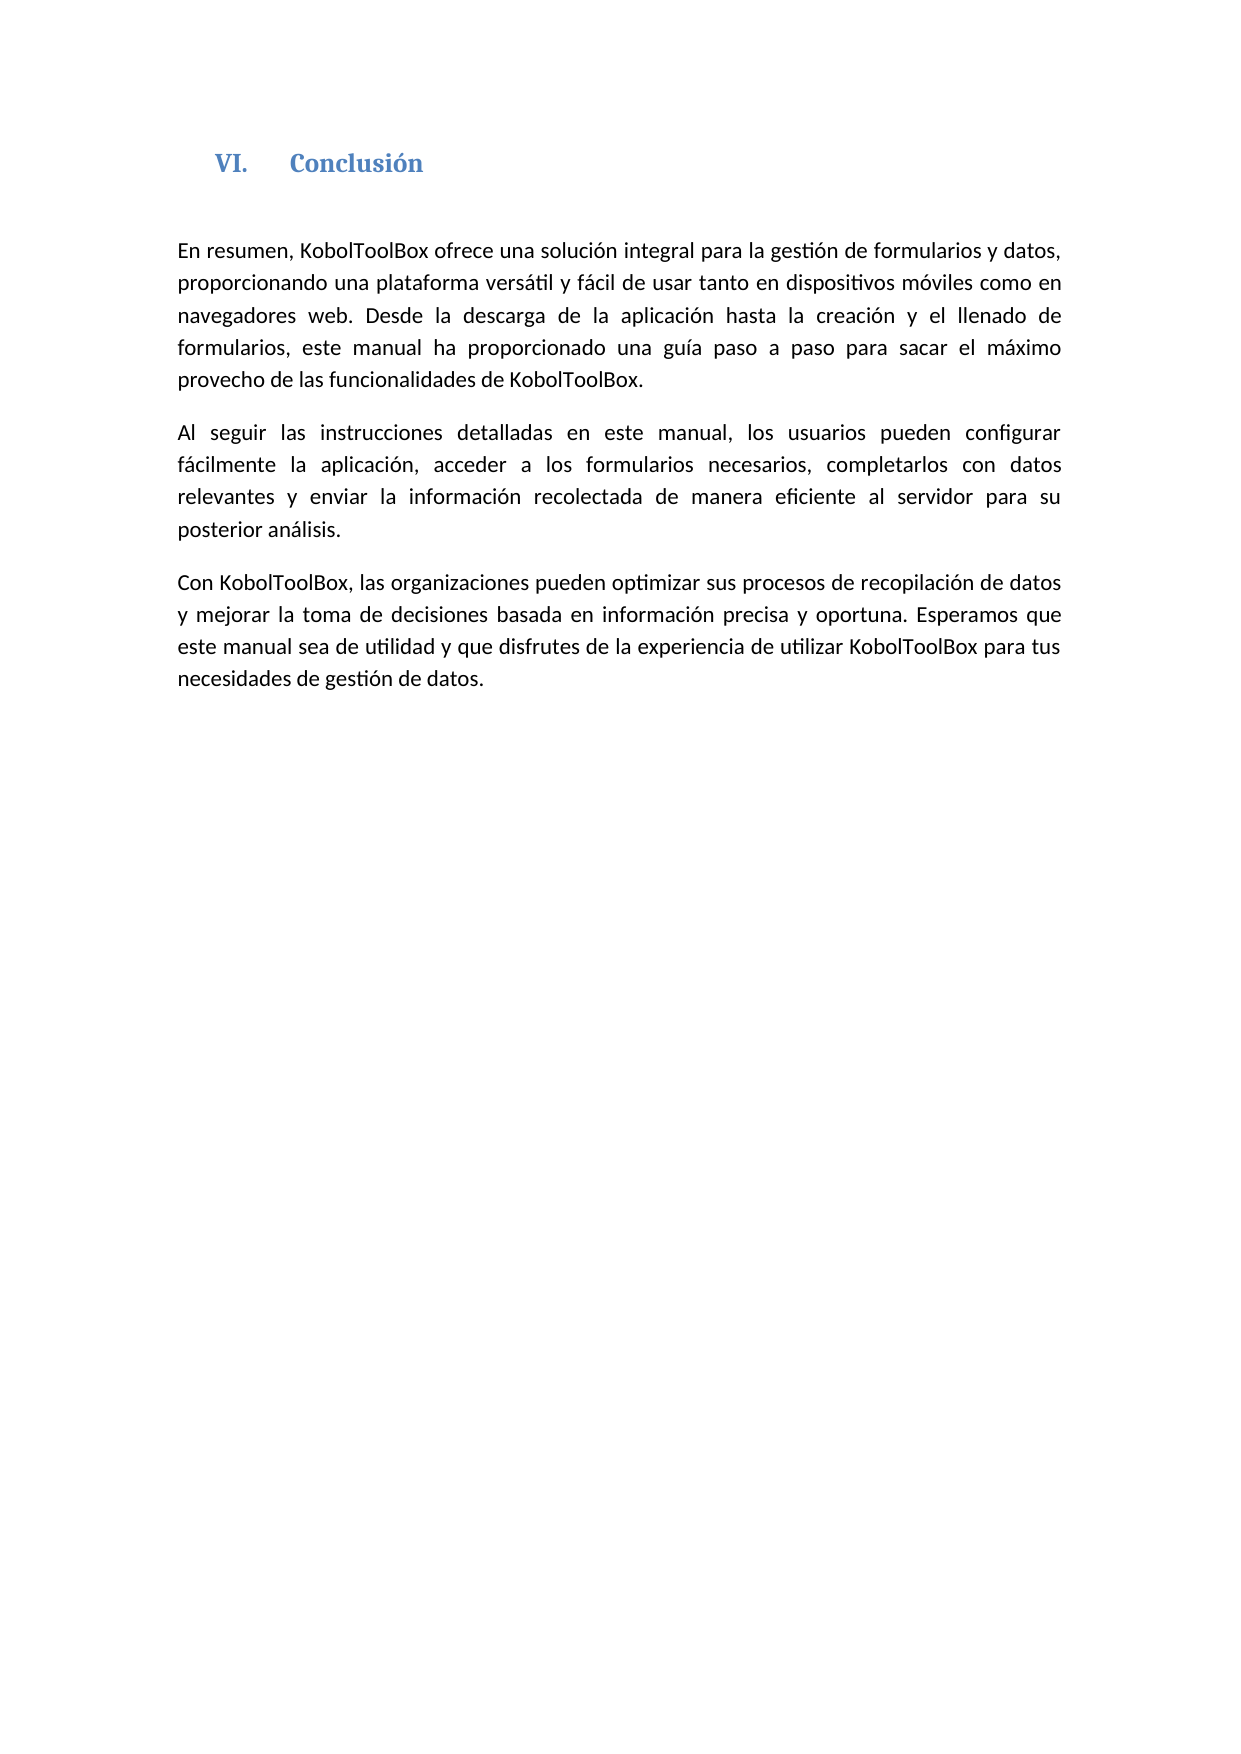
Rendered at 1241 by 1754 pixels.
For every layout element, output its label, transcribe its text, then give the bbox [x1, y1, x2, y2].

text En resumen, KobolToolBox ofrece una solución integral para la gestión de formularios y datos, proporcionando una plataforma versátil y fácil de usar tanto en dispositivos móviles como en navegadores web. Desde la descarga de la aplicación hasta la creación y el llenado de formularios, este manual ha proporcionado una guía paso a paso para sacar el máximo provecho de las funcionalidades de KobolToolBox. [177, 236, 1063, 393]
subtitle Conclusión [215, 148, 1063, 179]
text Con KobolToolBox, las organizaciones pueden optimizar sus procesos de recopilación de datos y mejorar la toma de decisiones basada en información precisa y oportuna. Esperamos que este manual sea de utilidad y que disfrutes de la experiencia de utilizar KobolToolBox para tus necesidades de gestión de datos. [177, 568, 1063, 692]
text Al seguir las instrucciones detalladas en este manual, los usuarios pueden configurar fácilmente la aplicación, acceder a los formularios necesarios, completarlos con datos relevantes y enviar la información recolectada de manera eficiente al servidor para su posterior análisis. [177, 418, 1063, 543]
